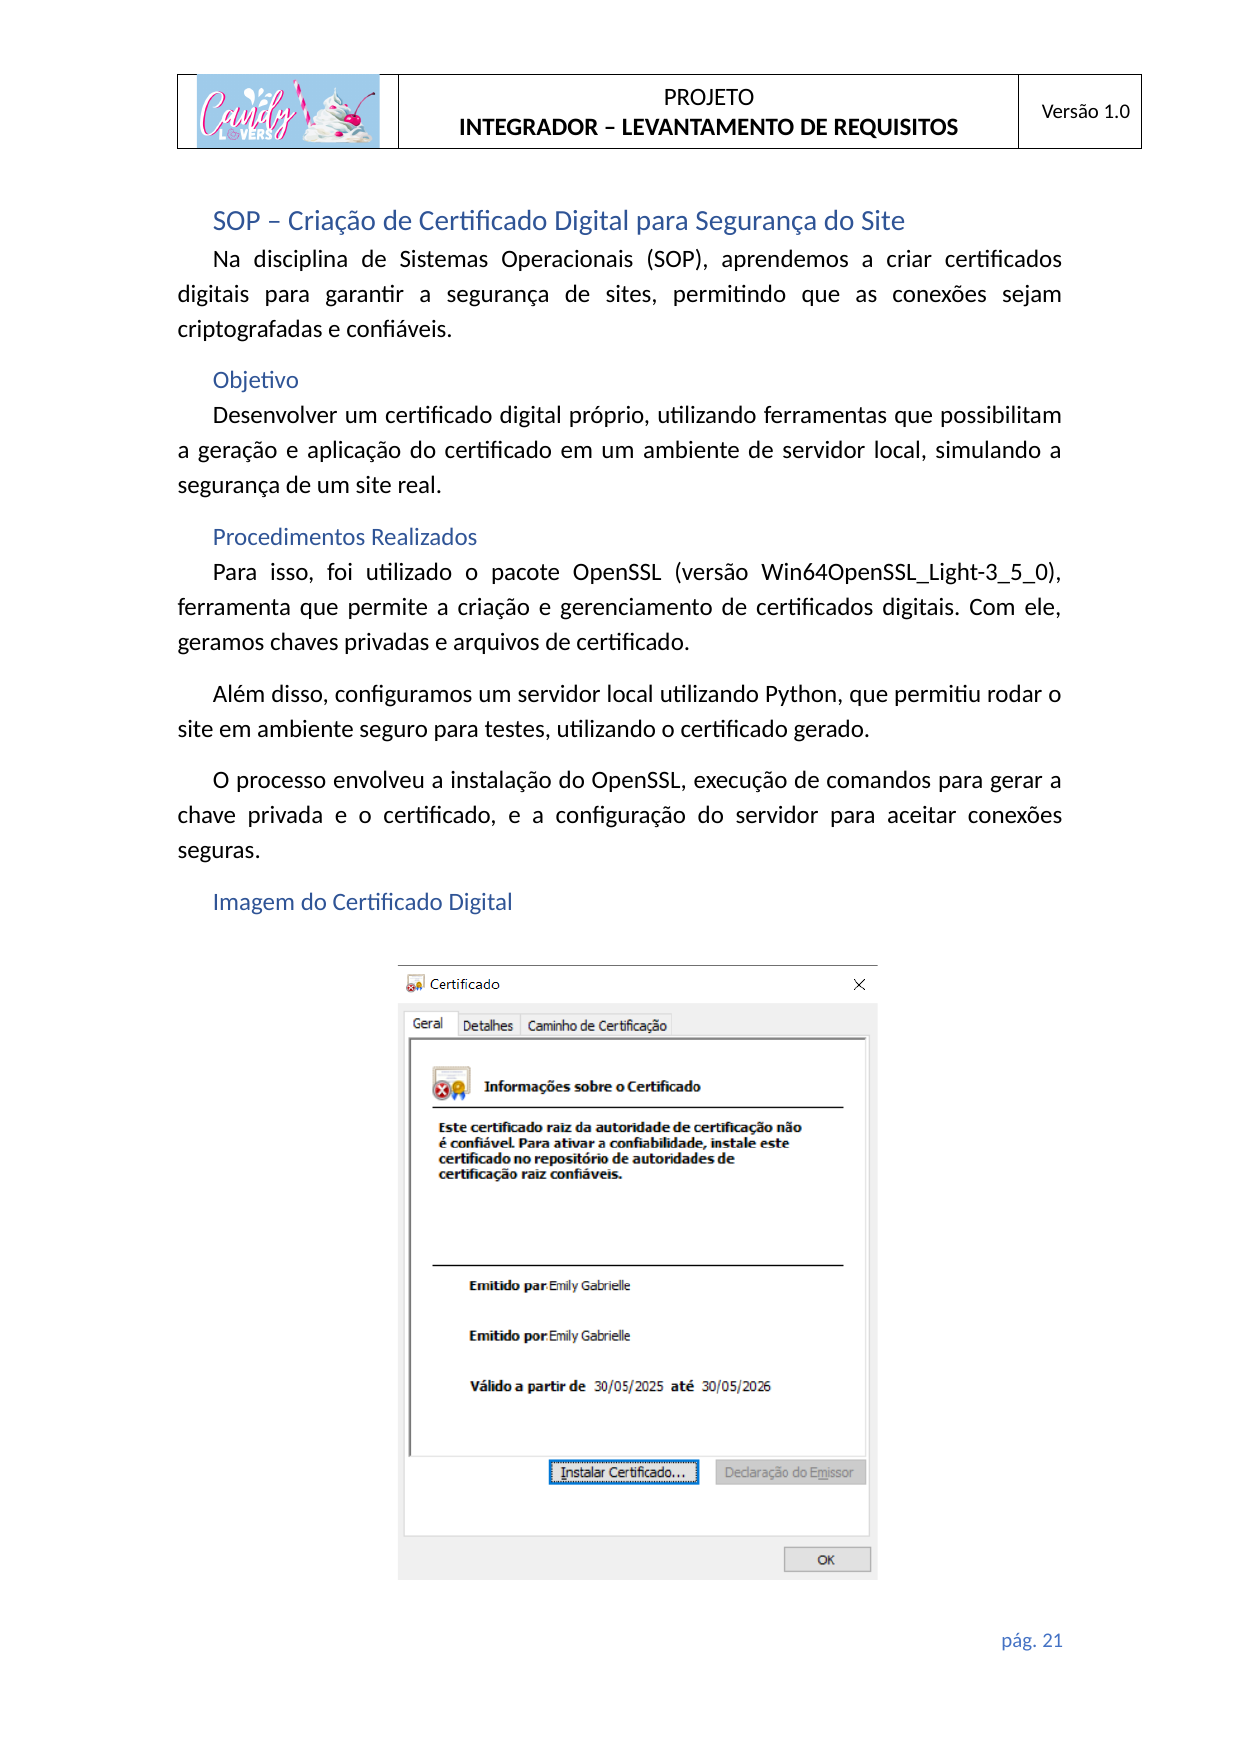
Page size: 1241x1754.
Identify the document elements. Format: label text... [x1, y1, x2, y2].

text Para isso, foi utilizado o pacote OpenSSL (versão Win64OpenSSL_Light-3_5_0), ferramenta que permite a criação e gerenciamento de certificados digitais. Com ele, geramos chaves privadas e arquivos de certificado. [177, 556, 1063, 657]
text Desenvolver um certificado digital próprio, utilizando ferramentas que possibilitam a geração e aplicação do certificado em um ambiente de servidor local, simulando a segurança de um site real. [177, 399, 1063, 500]
picture [196, 74, 380, 148]
subtitle Objetivo [177, 364, 1063, 395]
text O processo envolveu a instalação do OpenSSL, execução de comandos para gerar a chave privada e o certificado, e a configuração do servidor para aceitar conexões seguras. [177, 764, 1063, 865]
subtitle Imagem do Certificado Digital [177, 886, 1063, 917]
subtitle Procedimentos Realizados [177, 521, 1063, 552]
text Na disciplina de Sistemas Operacionais (SOP), aprendemos a criar certificados digitais para garantir a segurança de sites, permitindo que as conexões sejam criptografadas e confiáveis. [177, 243, 1063, 343]
subtitle SOP – Criação de Certificado Digital para Segurança do Site [177, 202, 1063, 237]
picture [397, 965, 878, 1580]
text Além disso, configuramos um servidor local utilizando Python, que permitiu rodar o site em ambiente seguro para testes, utilizando o certificado gerado. [177, 678, 1063, 743]
